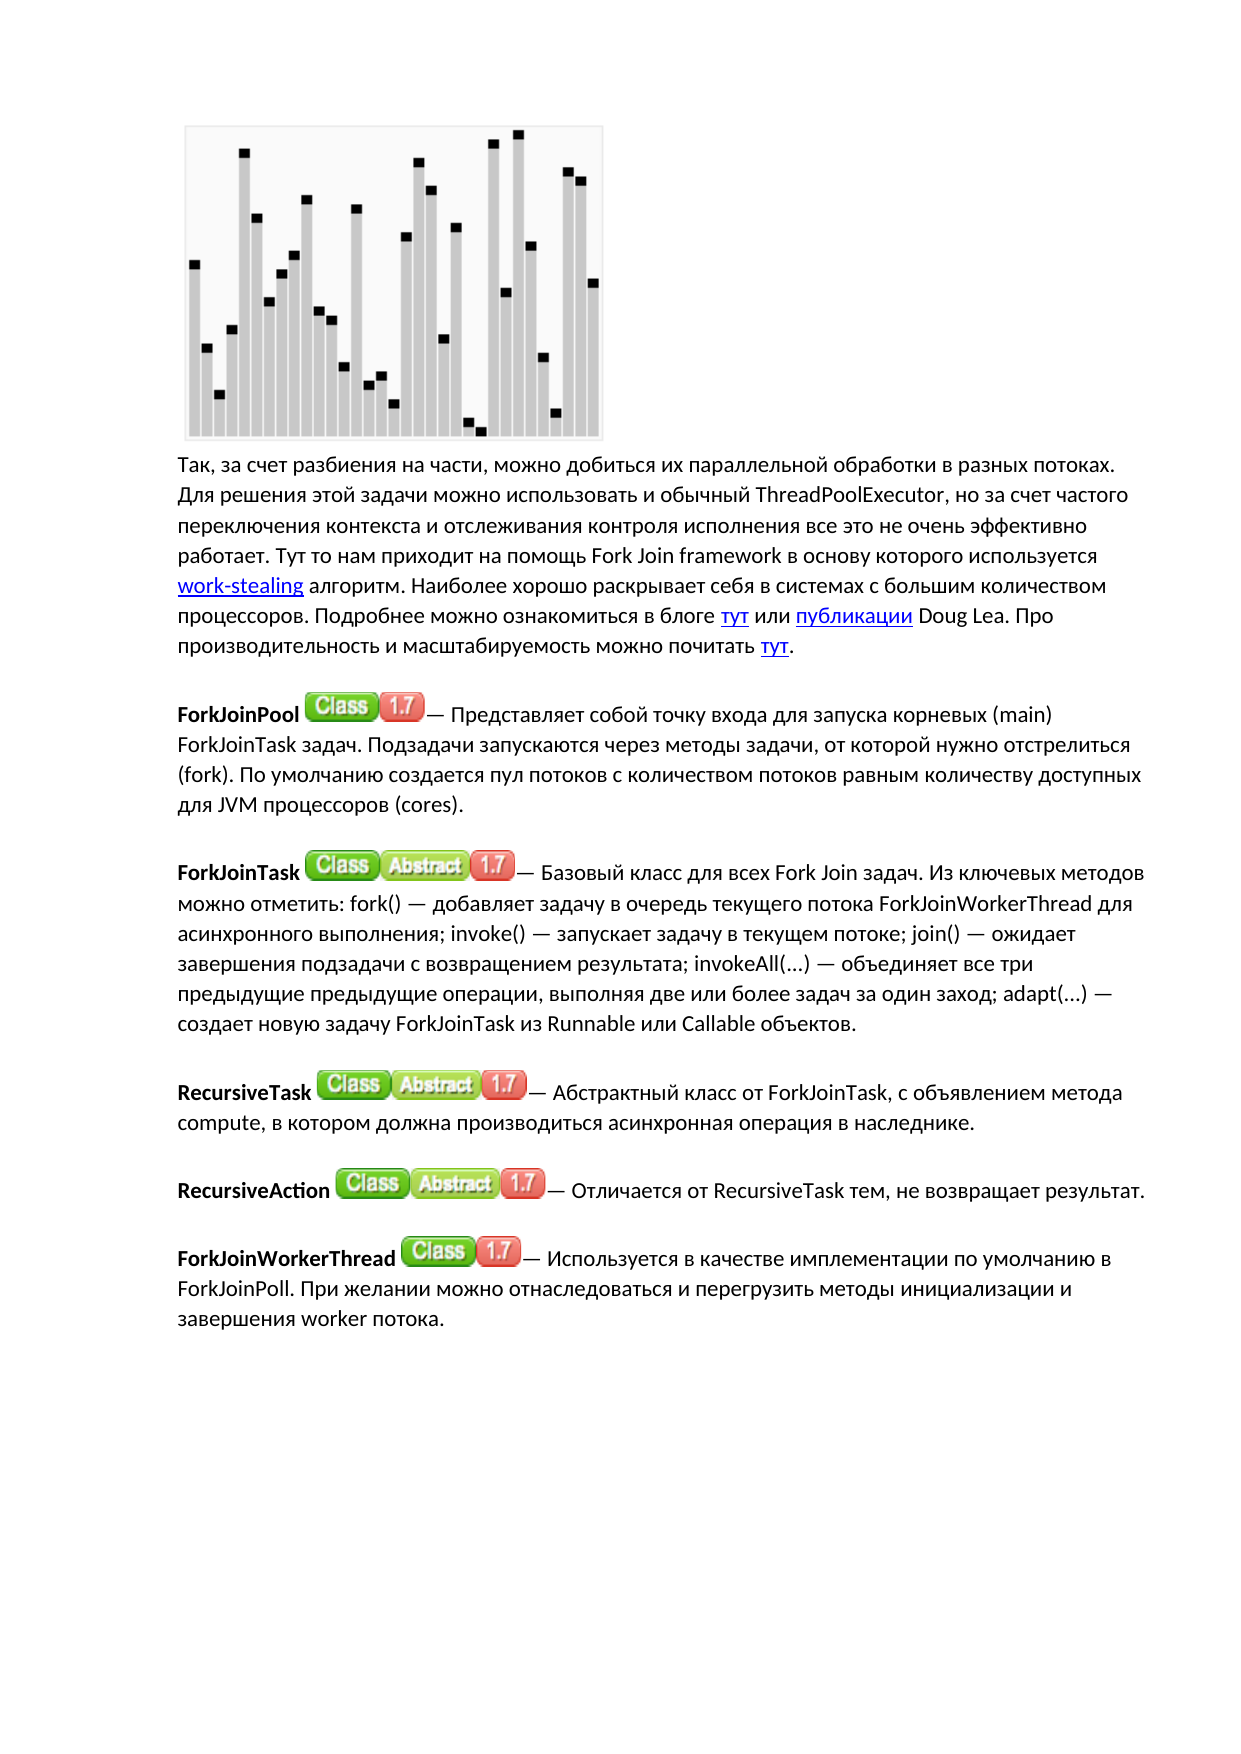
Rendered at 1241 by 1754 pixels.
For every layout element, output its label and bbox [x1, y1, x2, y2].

picture [316, 1070, 527, 1100]
text [177, 118, 1152, 1332]
picture [305, 850, 515, 881]
picture [335, 1168, 546, 1199]
picture [177, 118, 613, 449]
picture [401, 1236, 522, 1267]
picture [304, 692, 425, 722]
